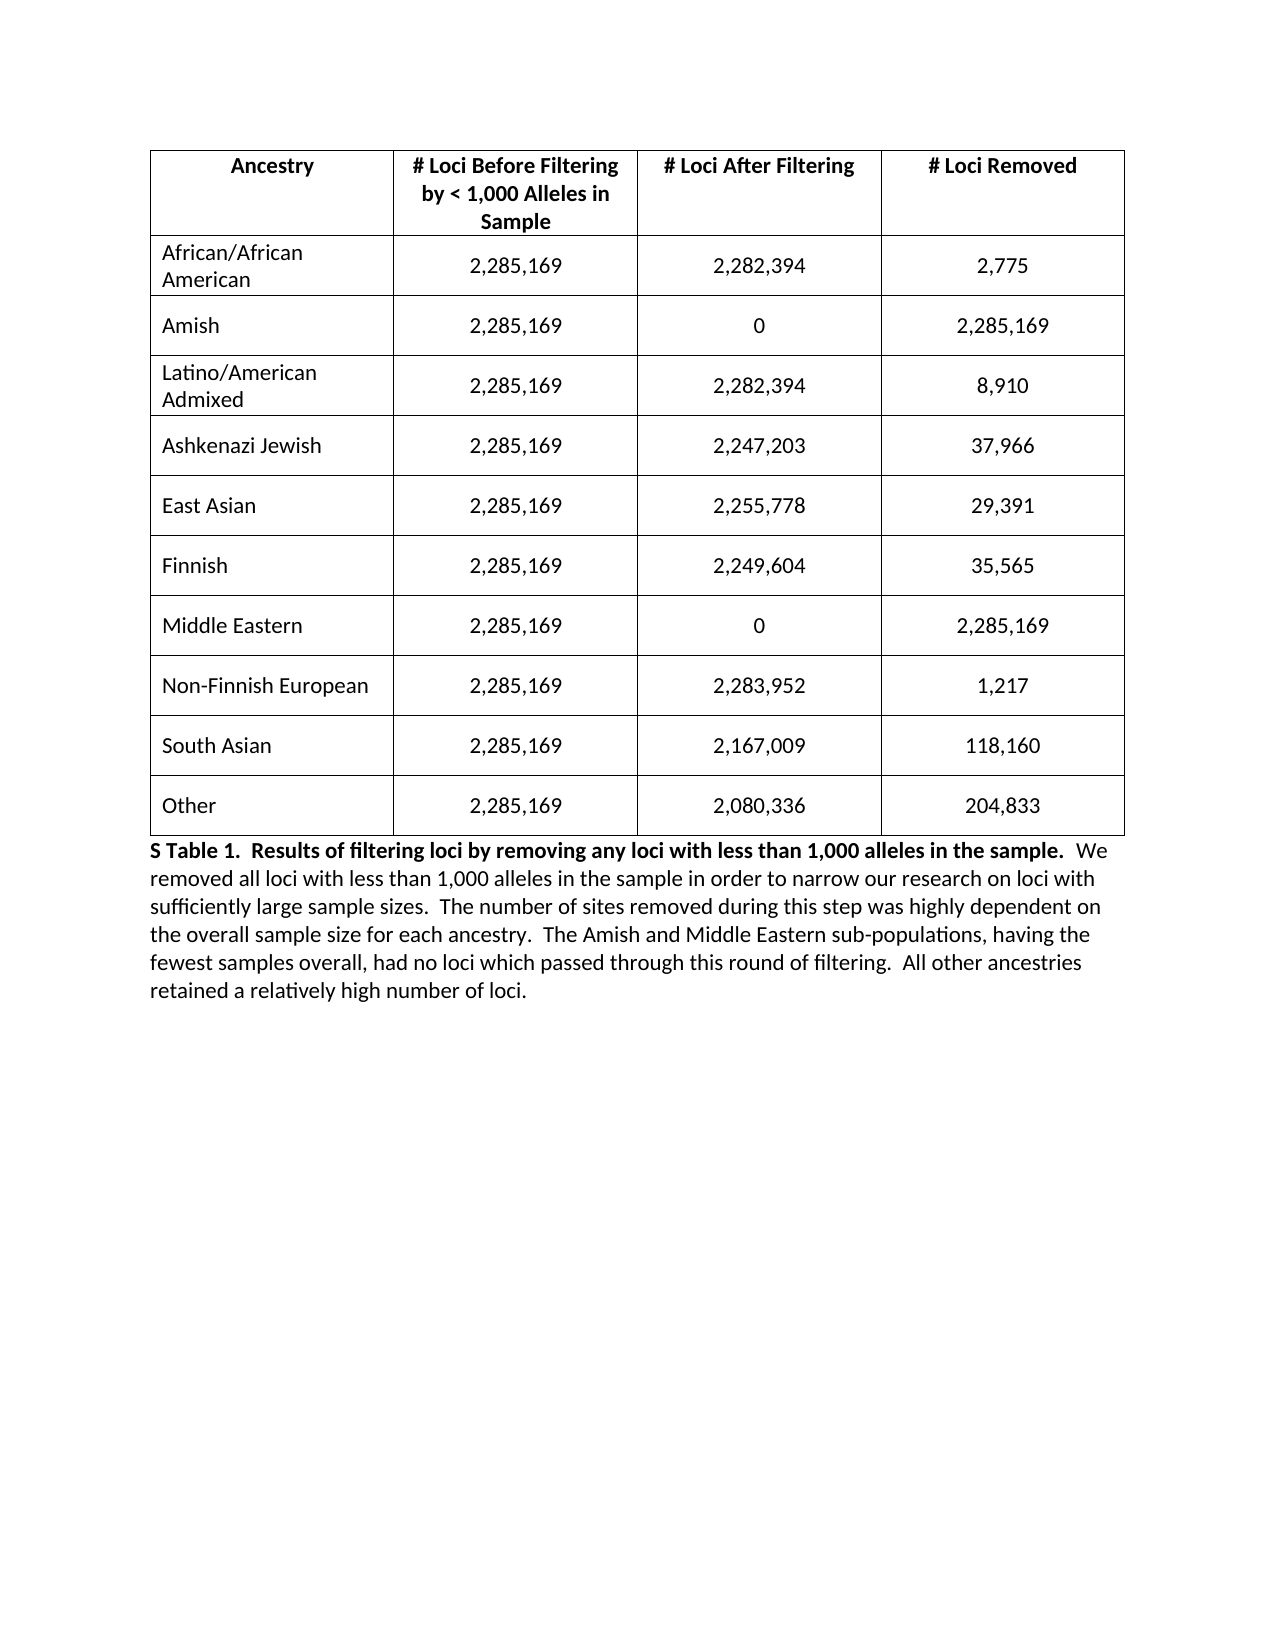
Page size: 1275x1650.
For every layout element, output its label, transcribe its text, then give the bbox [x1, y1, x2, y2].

table_header # Loci After Filtering [638, 151, 881, 235]
table_cell 2,285,169 [394, 236, 637, 295]
table_cell 29,391 [882, 476, 1124, 535]
table_cell African/African American [151, 236, 393, 295]
table_cell Finnish [151, 536, 393, 595]
table_cell 2,249,604 [638, 536, 881, 595]
table_cell 2,285,169 [394, 656, 637, 715]
table_cell 35,565 [882, 536, 1124, 595]
table_cell 37,966 [882, 416, 1124, 475]
table_cell 204,833 [882, 776, 1124, 835]
table_cell 2,285,169 [394, 356, 637, 415]
table_cell 118,160 [882, 716, 1124, 775]
table_cell 0 [638, 296, 881, 355]
table_cell 1,217 [882, 656, 1124, 715]
text S Table 1. Results of filtering loci by removing any loci with less than 1,000 alleles in the sample. We removed all loci with less than 1,000 alleles in the sample in order to narrow our research on loci with sufficiently large sample sizes. The number of sites removed during this step was highly dependent on the overall sample size for each ancestry. The Amish and Middle Eastern sub-populations, having the fewest samples overall, had no loci which passed through this round of filtering. All other ancestries retained a relatively high number of loci. [150, 836, 1125, 1004]
table_cell 2,247,203 [638, 416, 881, 475]
table_cell Ashkenazi Jewish [151, 416, 393, 475]
table_cell 2,285,169 [394, 776, 637, 835]
table_cell 2,283,952 [638, 656, 881, 715]
table_cell 2,282,394 [638, 356, 881, 415]
table_cell South Asian [151, 716, 393, 775]
table_cell 2,282,394 [638, 236, 881, 295]
table_cell 2,285,169 [394, 716, 637, 775]
table_header Ancestry [151, 151, 393, 235]
table_cell 2,285,169 [882, 596, 1124, 655]
table_header # Loci Removed [882, 151, 1124, 235]
table_cell 8,910 [882, 356, 1124, 415]
table_cell East Asian [151, 476, 393, 535]
table_cell 2,285,169 [394, 536, 637, 595]
table_cell Amish [151, 296, 393, 355]
table_cell 2,285,169 [394, 296, 637, 355]
table_cell 2,285,169 [394, 416, 637, 475]
table_cell 2,285,169 [394, 596, 637, 655]
table_cell Middle Eastern [151, 596, 393, 655]
table_cell 2,285,169 [394, 476, 637, 535]
table_cell Non-Finnish European [151, 656, 393, 715]
table_cell 2,255,778 [638, 476, 881, 535]
table_cell Latino/American Admixed [151, 356, 393, 415]
table_cell 2,167,009 [638, 716, 881, 775]
table_cell 0 [638, 596, 881, 655]
table_cell Other [151, 776, 393, 835]
table_header # Loci Before Filtering by < 1,000 Alleles in Sample [394, 151, 637, 235]
table_cell 2,775 [882, 236, 1124, 295]
table_cell 2,285,169 [882, 296, 1124, 355]
table_cell 2,080,336 [638, 776, 881, 835]
